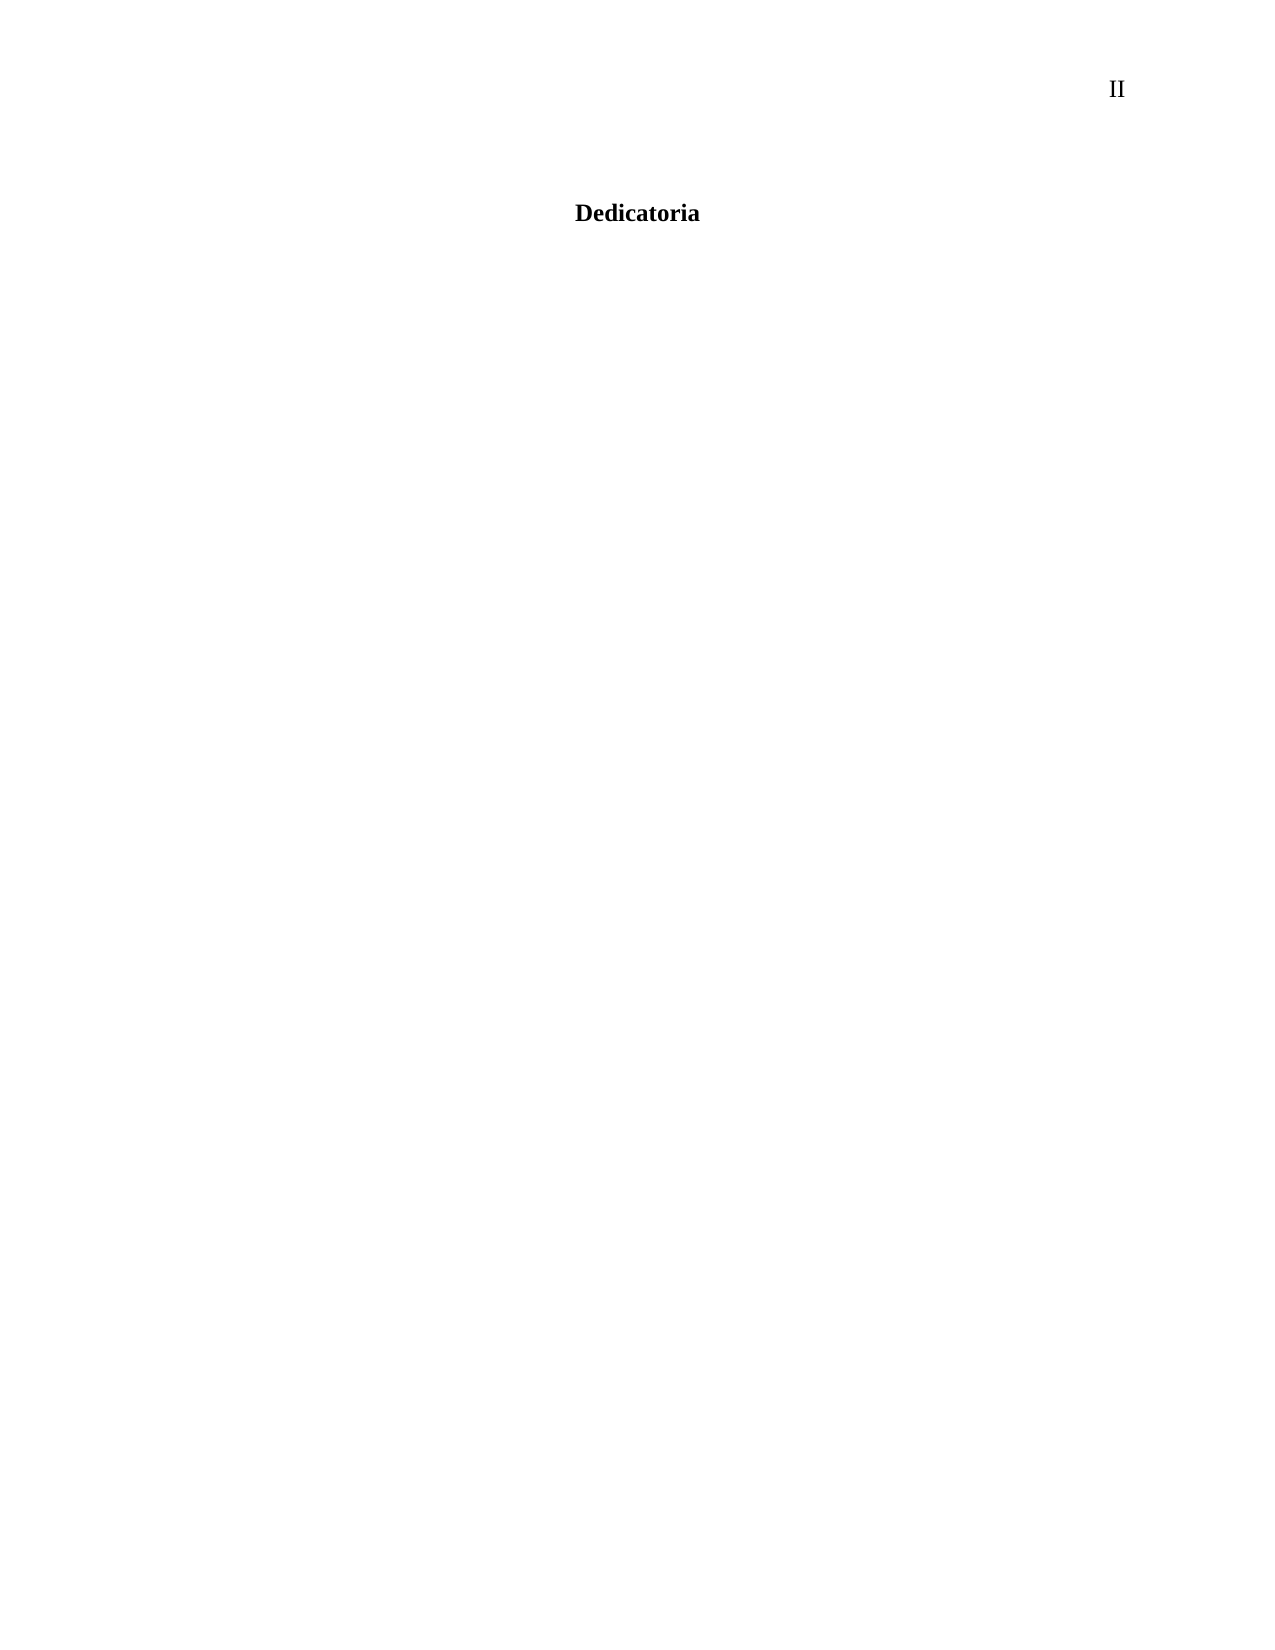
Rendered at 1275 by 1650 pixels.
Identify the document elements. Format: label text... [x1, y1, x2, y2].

text Dedicatoria [150, 198, 1125, 227]
